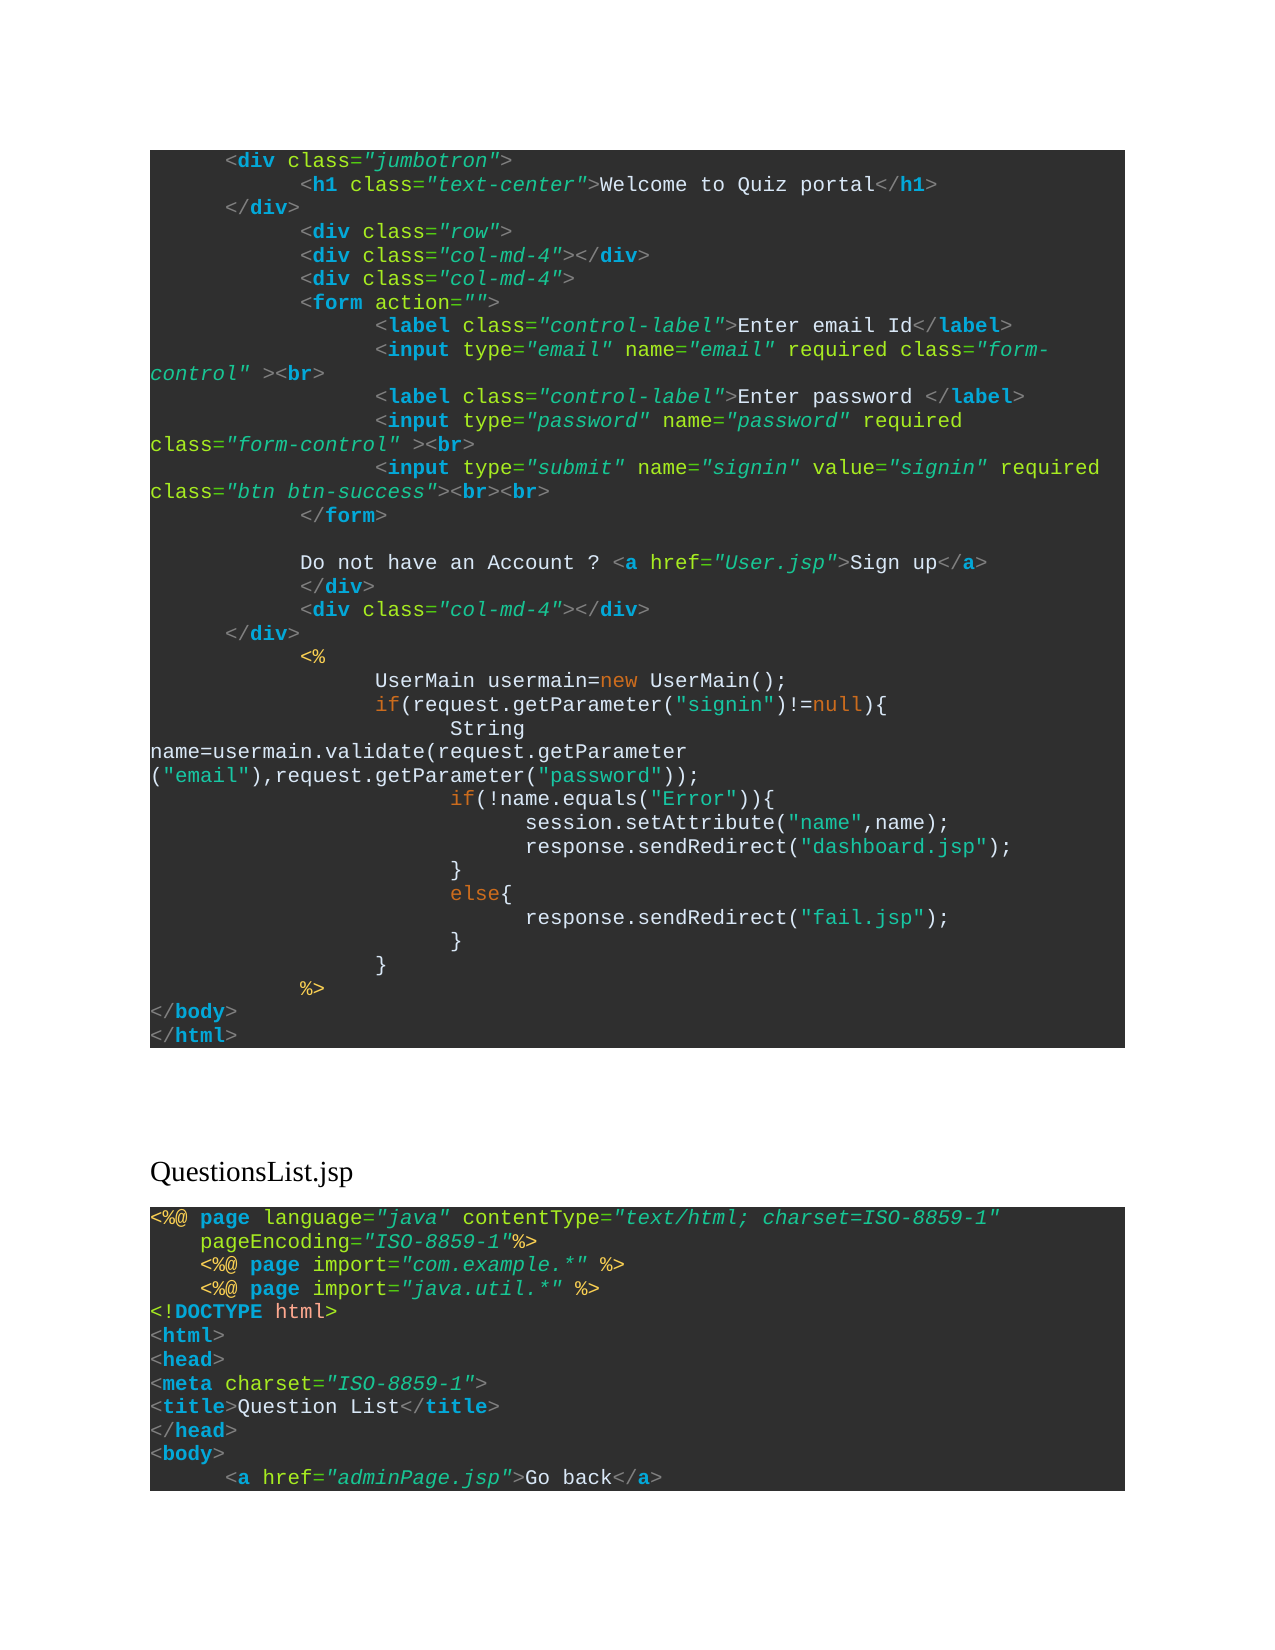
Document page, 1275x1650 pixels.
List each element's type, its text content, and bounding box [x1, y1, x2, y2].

text <% [150, 647, 1125, 670]
text Do not have an Account ? <a href="User.jsp">Sign up</a> [150, 552, 1125, 576]
text <label class="control-label">Enter password </label> [150, 386, 1125, 410]
text <label class="control-label">Enter email Id</label> [150, 316, 1125, 339]
text <form action=""> [150, 292, 1125, 316]
text <meta charset="ISO-8859-1"> [150, 1372, 1125, 1396]
text <div class="jumbotron"> [150, 150, 1125, 174]
text </div> [150, 623, 1125, 647]
text <!DOCTYPE html> [150, 1302, 1125, 1325]
text </html> [150, 1025, 1125, 1048]
text if(request.getParameter("signin")!=null){ [150, 694, 1125, 717]
text } [150, 859, 1125, 883]
text <input type="password" name="password" required class="form-control" ><br> [150, 410, 1125, 457]
text </head> [150, 1420, 1125, 1443]
text UserMain usermain=new UserMain(); [150, 670, 1125, 694]
text <html> [150, 1325, 1125, 1349]
text <div class="col-md-4"></div> [150, 244, 1125, 268]
text else{ [150, 883, 1125, 907]
text response.sendRedirect("dashboard.jsp"); [150, 836, 1125, 859]
text <h1 class="text-center">Welcome to Quiz portal</h1> [150, 174, 1125, 197]
text <%@ page language="java" contentType="text/html; charset=ISO-8859-1" [150, 1207, 1125, 1231]
text pageEncoding="ISO-8859-1"%> [150, 1231, 1125, 1254]
text <title>Question List</title> [150, 1396, 1125, 1420]
text %> [150, 978, 1125, 1001]
text </body> [150, 1001, 1125, 1025]
text <body> [150, 1443, 1125, 1467]
text <a href="adminPage.jsp">Go back</a> [150, 1467, 1125, 1491]
text String name=usermain.validate(request.getParameter("email"),request.getParameter("password")); [150, 717, 1125, 788]
text </div> [150, 576, 1125, 599]
text <input type="submit" name="signin" value="signin" required class="btn btn-success"><br><br> [150, 457, 1125, 505]
text <head> [150, 1349, 1125, 1372]
text } [150, 954, 1125, 978]
text <div class="col-md-4"> [150, 268, 1125, 292]
text session.setAttribute("name",name); [150, 812, 1125, 836]
text <%@ page import="java.util.*" %> [150, 1278, 1125, 1302]
text <div class="row"> [150, 221, 1125, 244]
text <%@ page import="com.example.*" %> [150, 1254, 1125, 1278]
text QuestionsList.jsp [150, 1154, 1125, 1188]
text response.sendRedirect("fail.jsp"); [150, 907, 1125, 930]
text </div> [150, 197, 1125, 221]
text <input type="email" name="email" required class="form-control" ><br> [150, 339, 1125, 386]
text if(!name.equals("Error")){ [150, 788, 1125, 812]
text </form> [150, 505, 1125, 528]
text } [150, 930, 1125, 954]
text <div class="col-md-4"></div> [150, 599, 1125, 623]
